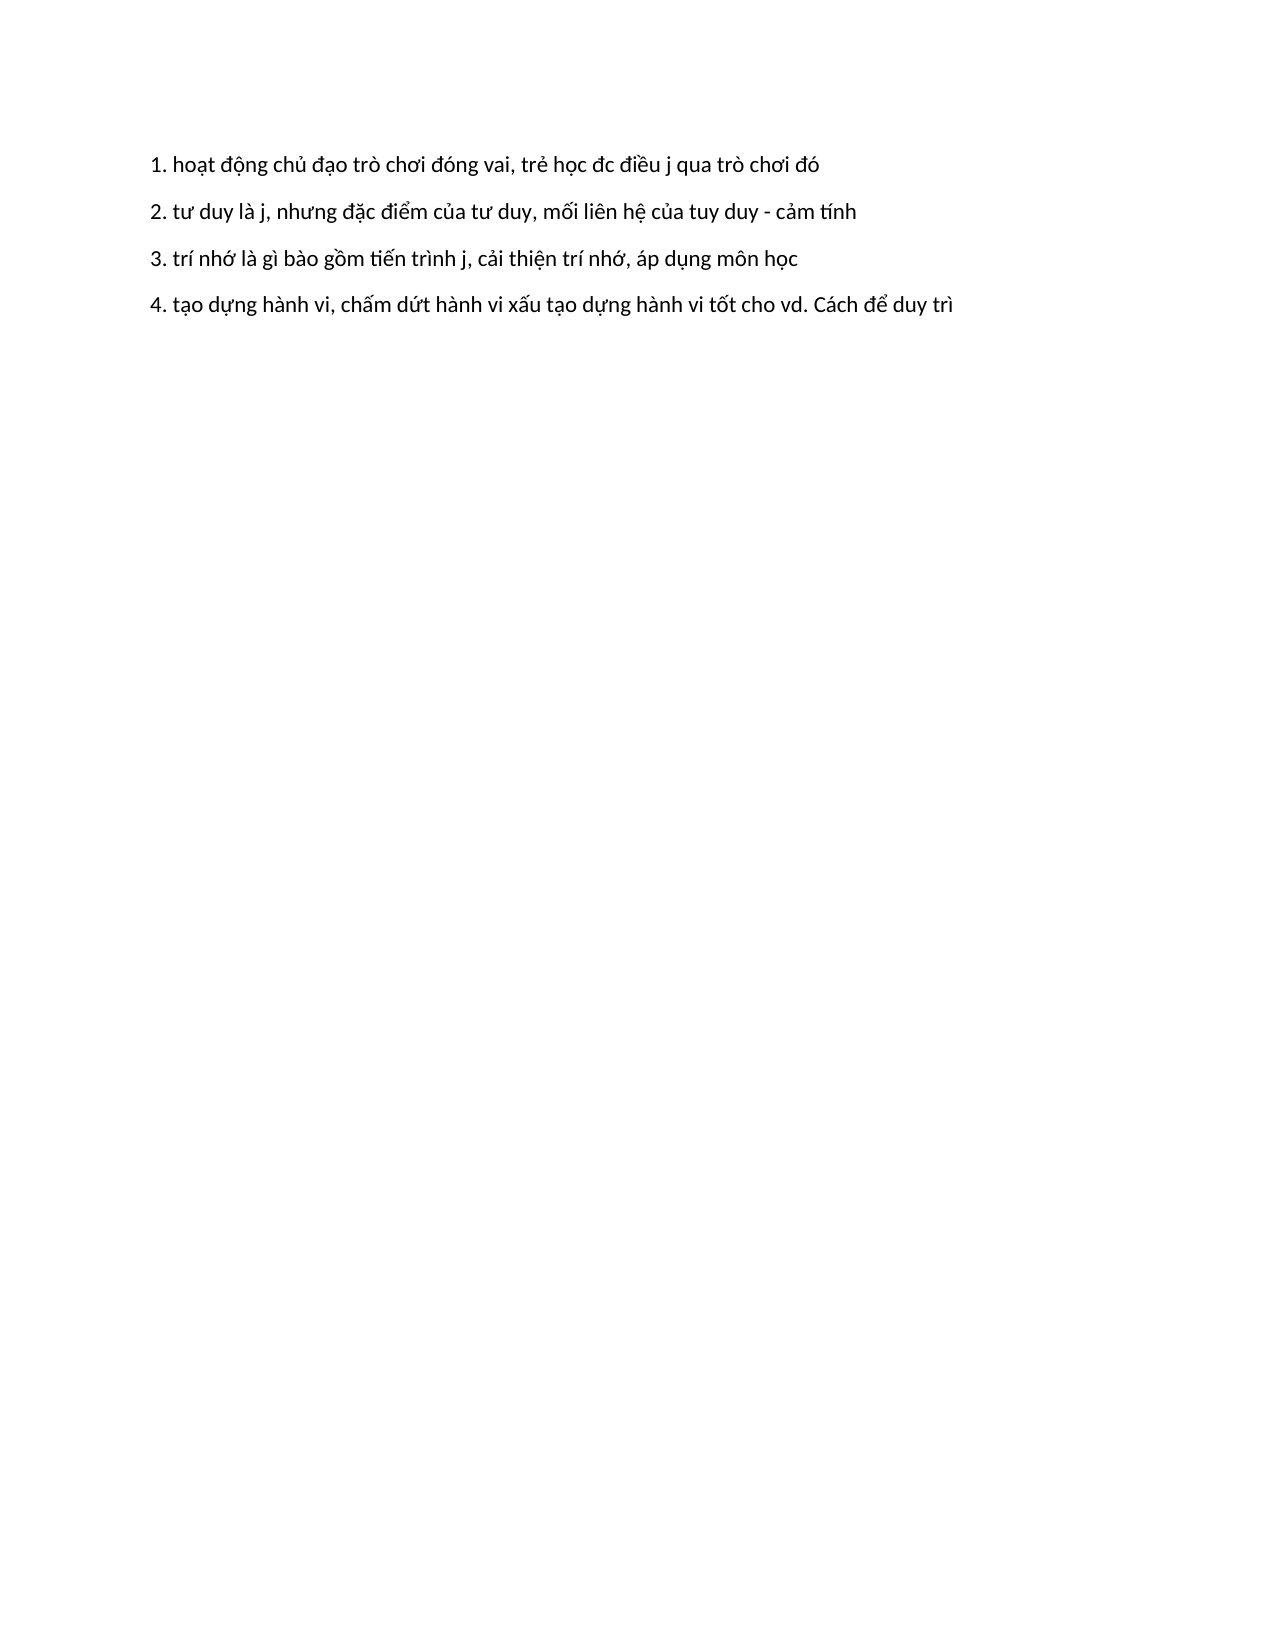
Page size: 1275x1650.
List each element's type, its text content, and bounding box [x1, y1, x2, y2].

text 4. tạo dựng hành vi, chấm dứt hành vi xấu tạo dựng hành vi tốt cho vd. Cách để duy trì [150, 291, 1125, 319]
text 1. hoạt động chủ đạo trò chơi đóng vai, trẻ học đc điều j qua trò chơi đó [150, 150, 1125, 178]
text 2. tư duy là j, nhưng đặc điểm của tư duy, mối liên hệ của tuy duy - cảm tính [150, 197, 1125, 225]
text 3. trí nhớ là gì bào gồm tiến trình j, cải thiện trí nhớ, áp dụng môn học [150, 244, 1125, 272]
